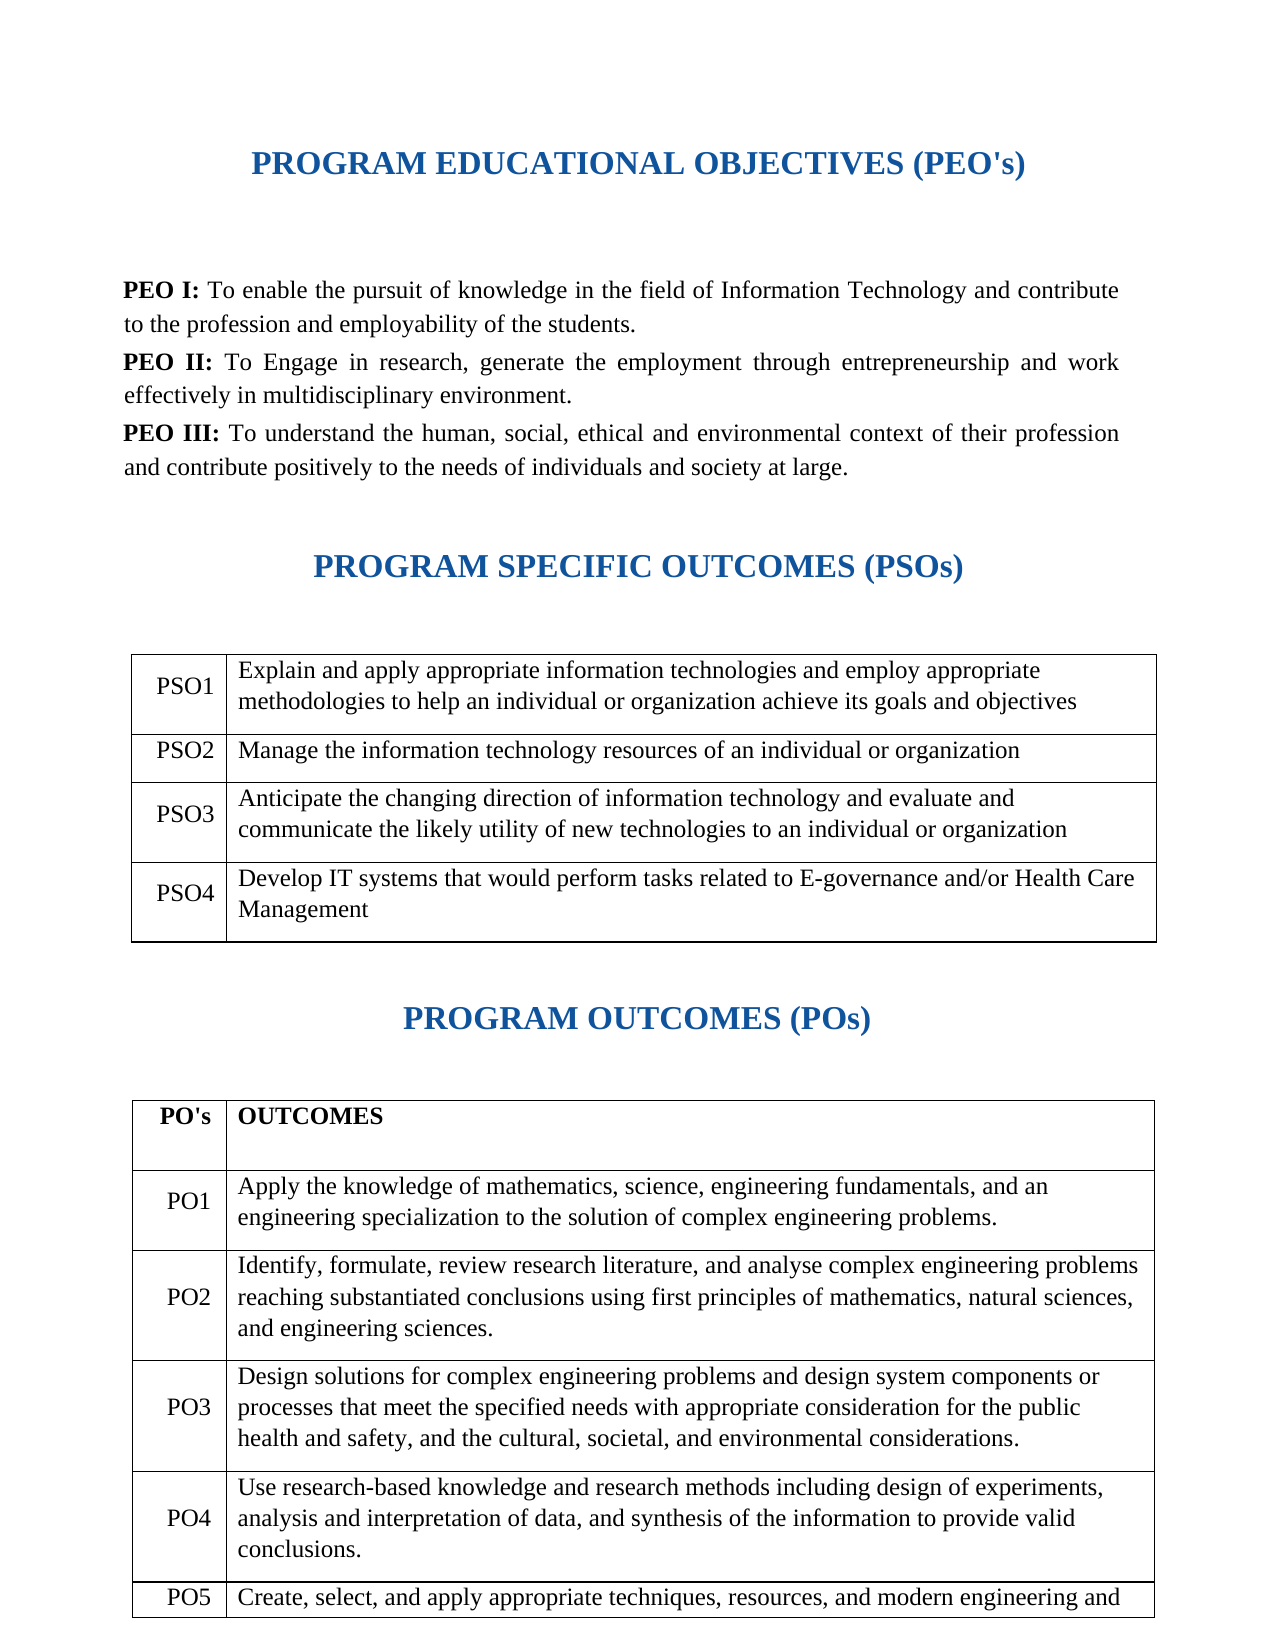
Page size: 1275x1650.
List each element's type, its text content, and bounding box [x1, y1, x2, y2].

table_cell PO5 [133, 1583, 226, 1617]
table_header PO's [133, 1101, 226, 1170]
table_cell PSO2 [132, 735, 226, 782]
text PEO III: To understand the human, social, ethical and environmental context of their profession and contribute positively to the needs of individuals and society at large. [123, 418, 1120, 481]
table_cell PO2 [133, 1251, 226, 1360]
subtitle PROGRAM EDUCATIONAL OBJECTIVES (PEO's) [251, 143, 1187, 182]
table_cell Design solutions for complex engineering problems and design system components or processes that meet the specified needs with appropriate consideration for the public health and safety, and the cultural, societal, and environmental considerations. [227, 1361, 1154, 1471]
table_cell PSO4 [132, 863, 226, 941]
subtitle PROGRAM SPECIFIC OUTCOMES (PSOs) [313, 546, 1187, 585]
table_cell PO3 [133, 1361, 226, 1471]
table_cell Apply the knowledge of mathematics, science, engineering fundamentals, and an engineering specialization to the solution of complex engineering problems. [227, 1171, 1154, 1249]
table_cell Identify, formulate, review research literature, and analyse complex engineering problems reaching substantiated conclusions using first principles of mathematics, natural sciences, and engineering sciences. [227, 1251, 1154, 1360]
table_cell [227, 1583, 1154, 1617]
table_cell Manage the information technology resources of an individual or organization [227, 735, 1156, 782]
table_cell PO1 [133, 1171, 226, 1249]
table_cell Anticipate the changing direction of information technology and evaluate and communicate the likely utility of new technologies to an individual or organization [227, 783, 1156, 862]
table_cell PO4 [133, 1472, 226, 1581]
text PEO I: To enable the pursuit of knowledge in the field of Information Technology and contribute to the profession and employability of the students. [123, 275, 1120, 338]
table_cell PSO3 [132, 783, 226, 862]
subtitle PROGRAM OUTCOMES (POs) [119, 999, 1150, 1037]
table_cell Use research-based knowledge and research methods including design of experiments, analysis and interpretation of data, and synthesis of the information to provide valid conclusions. [227, 1472, 1154, 1581]
table_header OUTCOMES [227, 1101, 1154, 1170]
table_header PSO1 [132, 655, 226, 734]
table_cell Develop IT systems that would perform tasks related to E-governance and/or Health Care Management [227, 863, 1156, 941]
table_header Explain and apply appropriate information technologies and employ appropriate methodologies to help an individual or organization achieve its goals and objectives [227, 655, 1156, 734]
text PEO II: To Engage in research, generate the employment through entrepreneurship and work effectively in multidisciplinary environment. [123, 347, 1120, 409]
